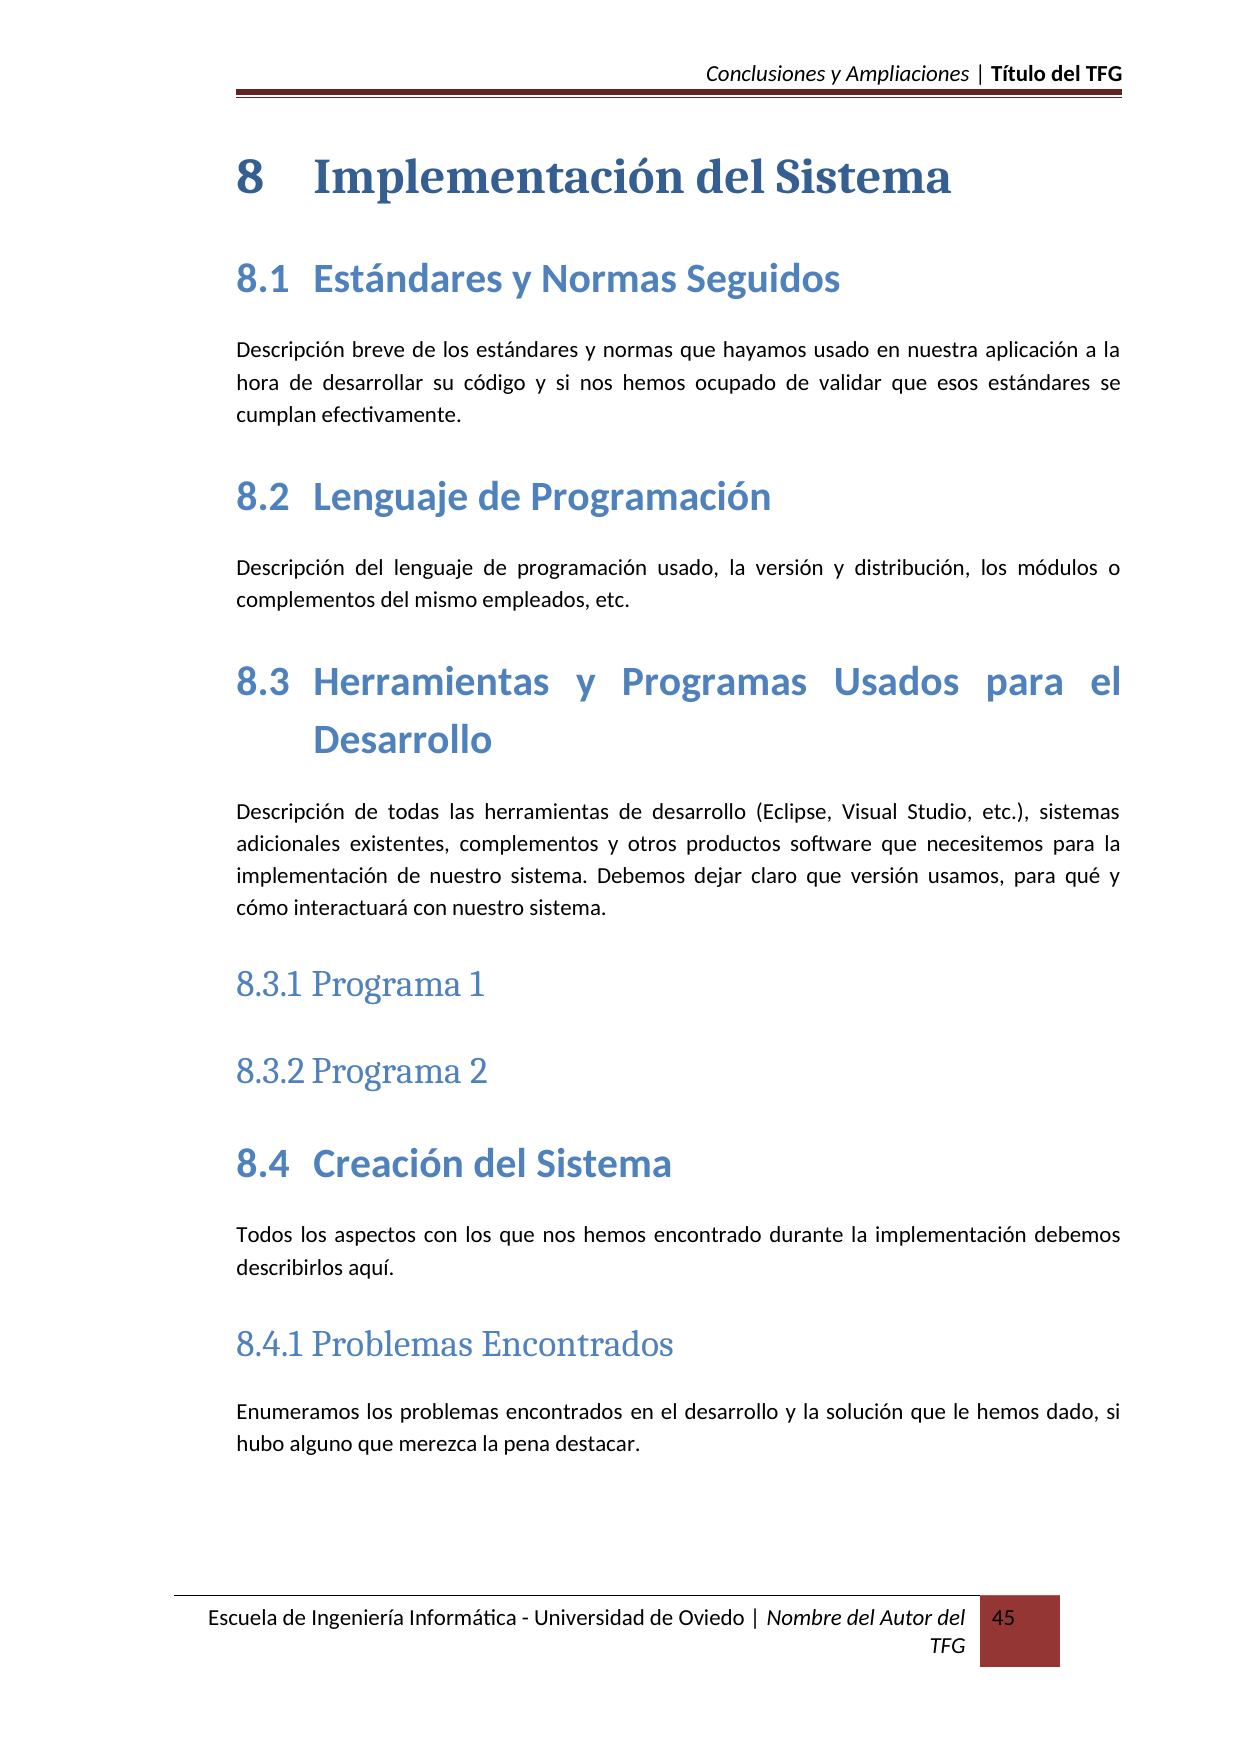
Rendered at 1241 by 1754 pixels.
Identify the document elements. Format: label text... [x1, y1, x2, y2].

subtitle Programa 1 [236, 963, 1122, 1006]
subtitle Herramientas y Programas Usados para el Desarrollo [236, 655, 1122, 764]
text Descripción de todas las herramientas de desarrollo (Eclipse, Visual Studio, etc.), sistemas adicionales existentes, complementos y otros productos software que necesitemos para la implementación de nuestro sistema. Debemos dejar claro que versión usamos, para qué y cómo interactuará con nuestro sistema. [236, 797, 1122, 921]
subtitle Programa 2 [236, 1050, 1122, 1093]
text Todos los aspectos con los que nos hemos encontrado durante la implementación debemos describirlos aquí. [236, 1221, 1122, 1281]
subtitle Lenguaje de Programación [236, 469, 1122, 520]
subtitle Creación del Sistema [236, 1137, 1122, 1188]
text Descripción breve de los estándares y normas que hayamos usado en nuestra aplicación a la hora de desarrollar su código y si nos hemos ocupado de validar que esos estándares se cumplan efectivamente. [236, 336, 1122, 428]
text Descripción del lenguaje de programación usado, la versión y distribución, los módulos o complementos del mismo empleados, etc. [236, 553, 1122, 613]
subtitle Problemas Encontrados [236, 1322, 1122, 1366]
text Enumeramos los problemas encontrados en el desarrollo y la solución que le hemos dado, si hubo alguno que merezca la pena destacar. [236, 1397, 1122, 1457]
subtitle Estándares y Normas Seguidos [236, 252, 1122, 303]
subtitle Implementación del Sistema [236, 148, 1122, 206]
